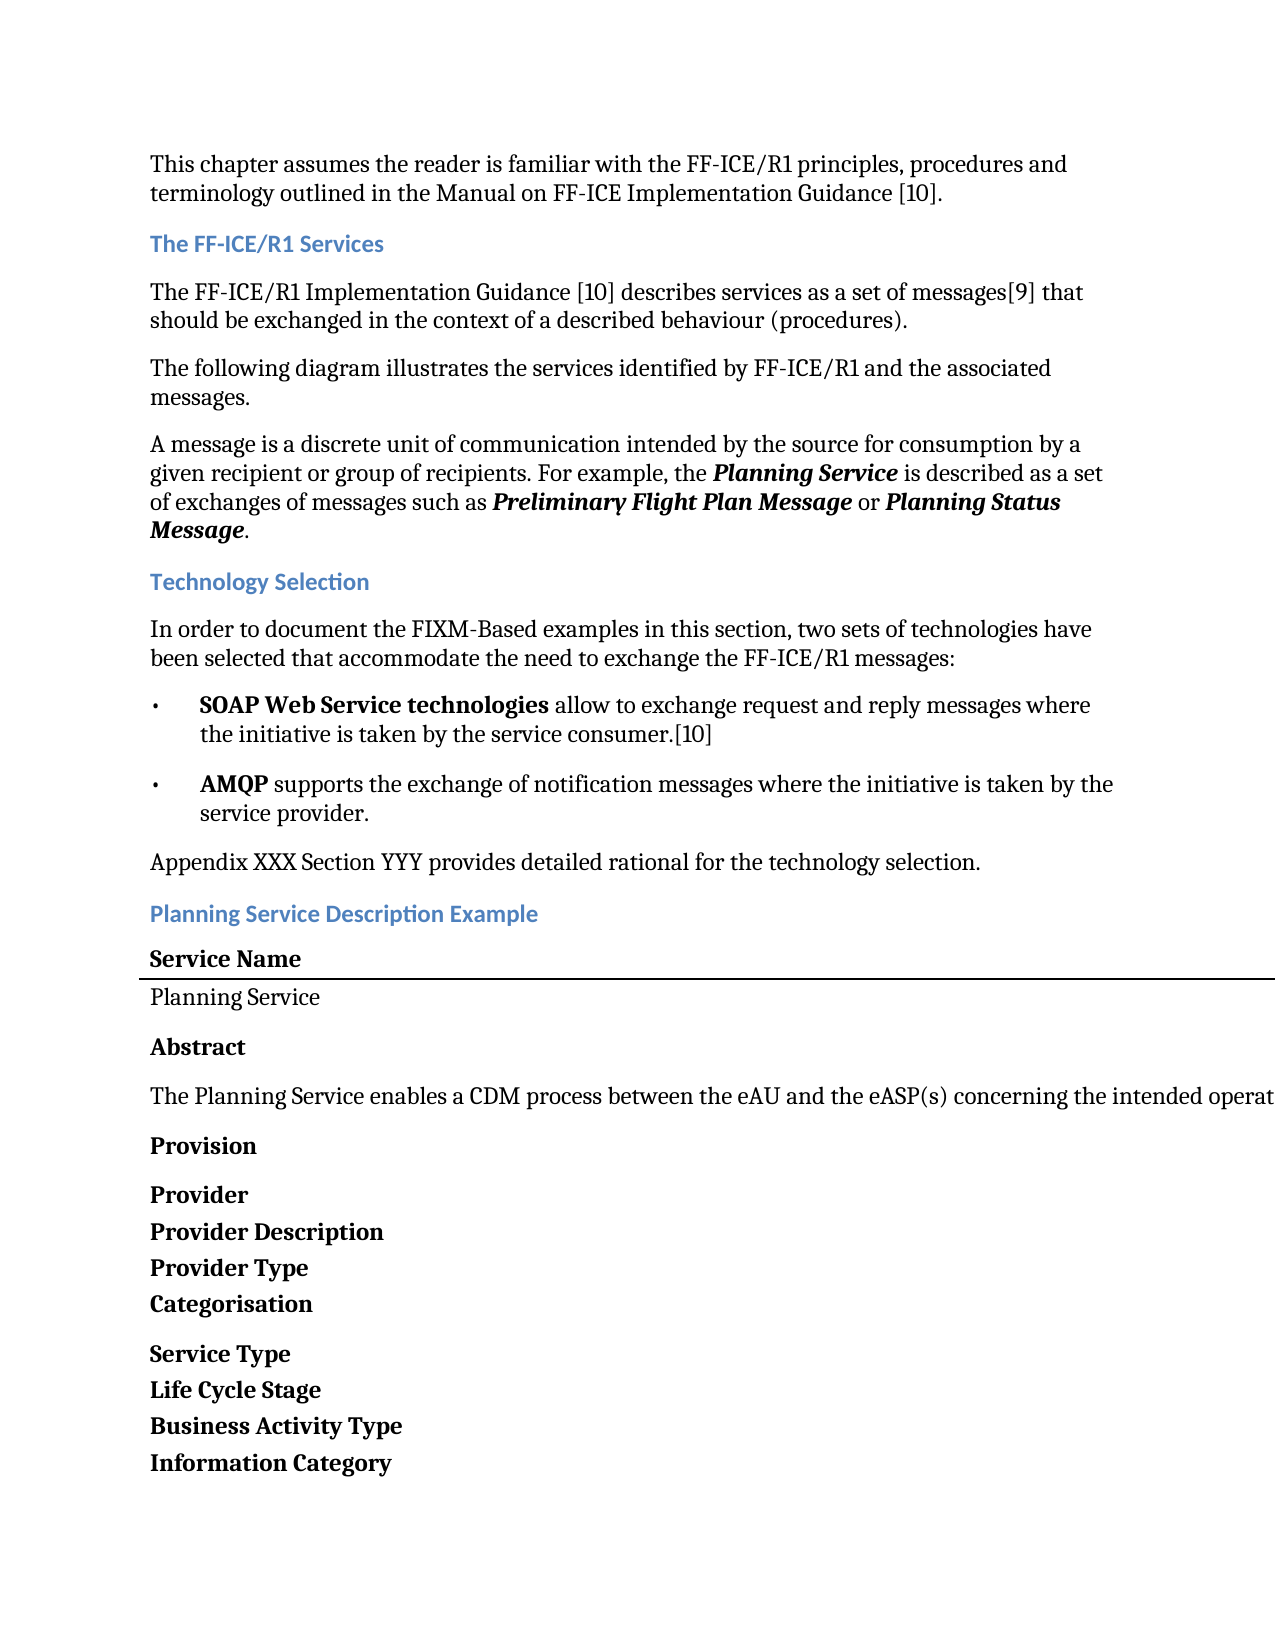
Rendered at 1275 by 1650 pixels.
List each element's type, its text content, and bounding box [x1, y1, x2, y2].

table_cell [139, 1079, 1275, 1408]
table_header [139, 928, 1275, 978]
text The following diagram illustrates the services identified by FF-ICE/R1 and the associated messages. [150, 354, 1125, 411]
list AMQP supports the exchange of notification messages where the initiative is taken by the service provider. [150, 770, 1125, 827]
text This chapter assumes the reader is familiar with the FF-ICE/R1 principles, procedures and terminology outlined in the Manual on FF-ICE Implementation Guidance [10]. [150, 150, 1125, 207]
text In order to document the FIXM-Based examples in this section, two sets of technologies have been selected that accommodate the need to exchange the FF-ICE/R1 messages: [150, 615, 1125, 673]
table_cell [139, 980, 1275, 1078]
text Appendix XXX Section YYY provides detailed rational for the technology selection. [150, 848, 1125, 877]
text The FF-ICE/R1 Implementation Guidance [10] describes services as a set of messages[9] that should be exchanged in the context of a described behaviour (procedures). [150, 278, 1125, 335]
subtitle Technology Selection [150, 566, 1125, 596]
subtitle Planning Service Description Example [150, 898, 1125, 928]
subtitle The FF-ICE/R1 Services [150, 228, 1125, 259]
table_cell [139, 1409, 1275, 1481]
list SOAP Web Service technologies allow to exchange request and reply messages where the initiative is taken by the service consumer.[10] [150, 691, 1125, 749]
text A message is a discrete unit of communication intended by the source for consumption by a given recipient or group of recipients. For example, the Planning Service is described as a set of exchanges of messages such as Preliminary Flight Plan Message or Planning Status Message. [150, 430, 1125, 545]
